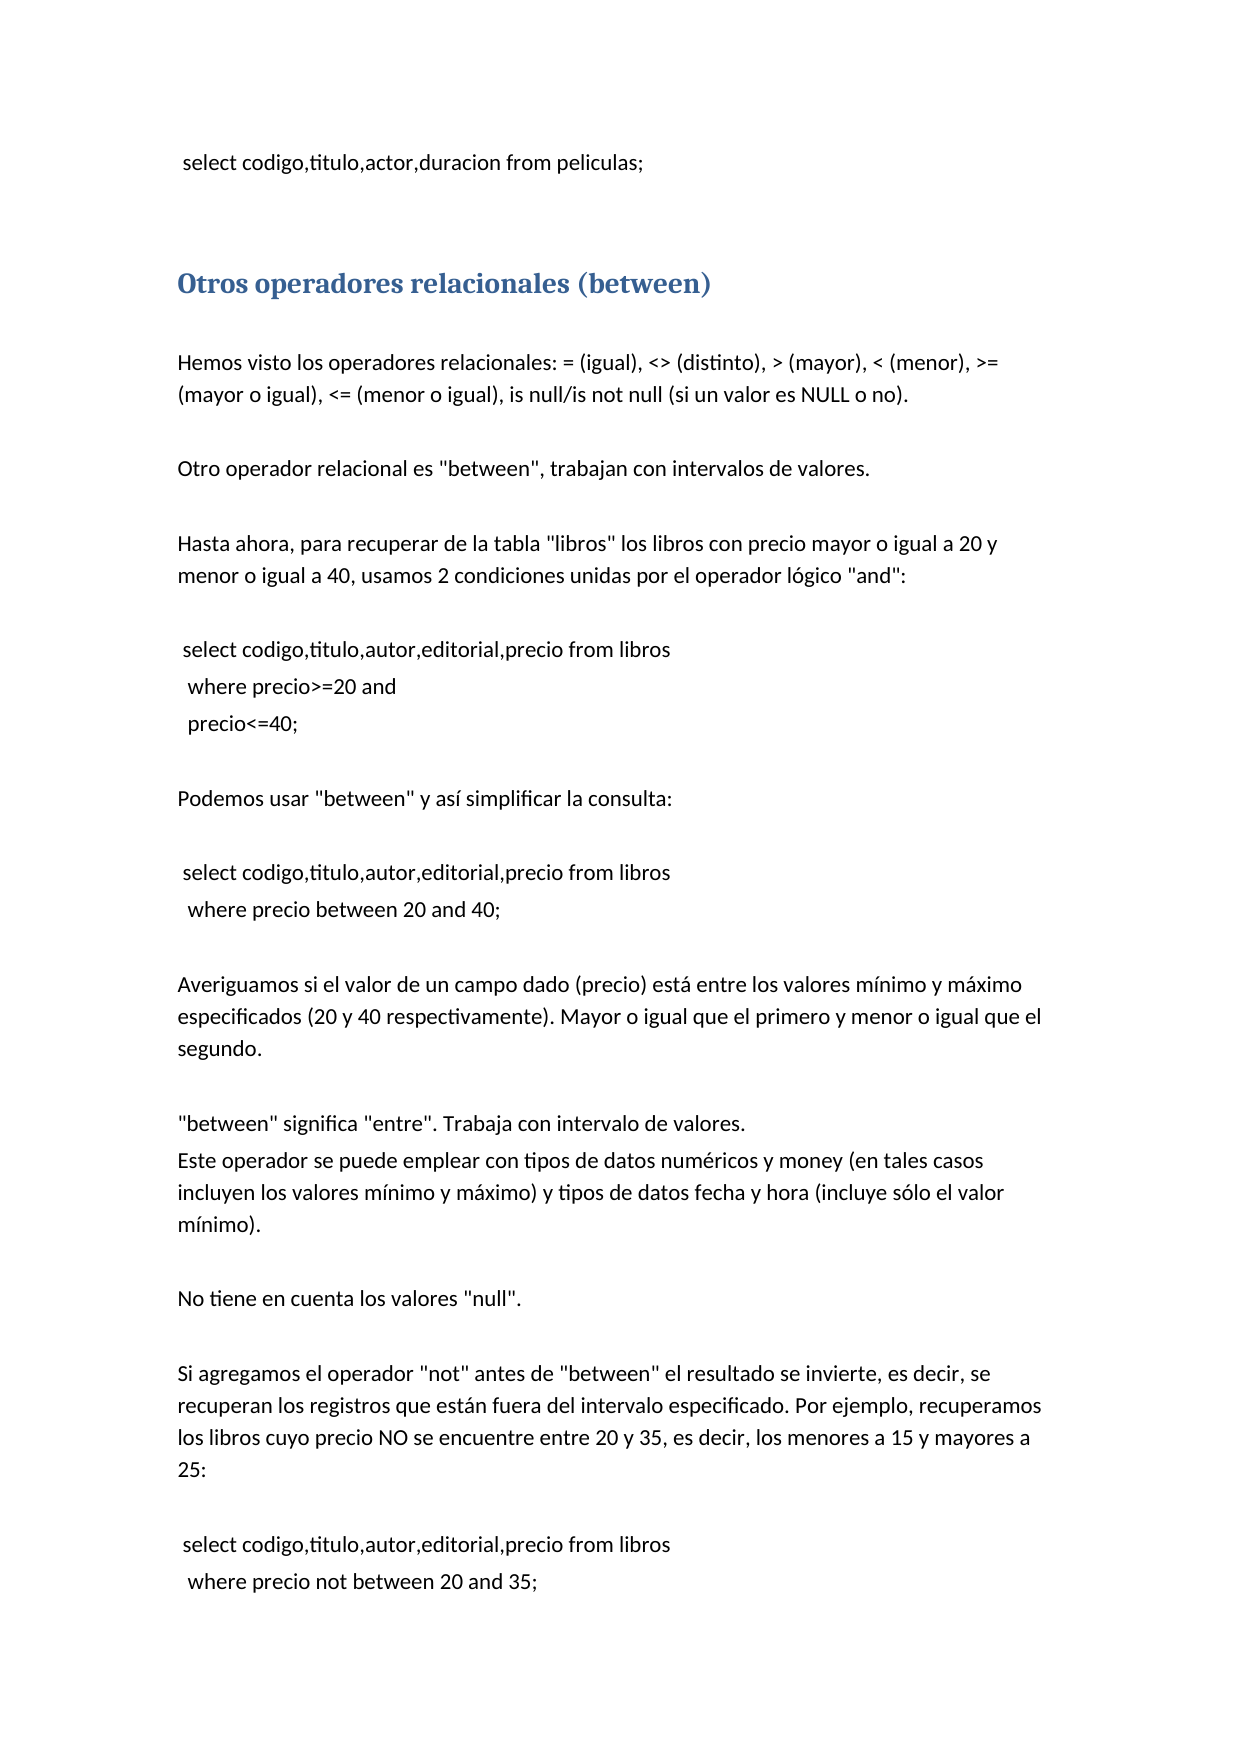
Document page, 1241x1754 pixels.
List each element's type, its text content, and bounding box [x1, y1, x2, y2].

text precio<=40; [177, 709, 1063, 738]
subtitle Otros operadores relacionales (between) [177, 267, 1063, 301]
text where precio between 20 and 40; [177, 896, 1063, 923]
text select codigo,titulo,autor,editorial,precio from libros [177, 1530, 1063, 1558]
text where precio not between 20 and 35; [177, 1567, 1063, 1595]
text select codigo,titulo,autor,editorial,precio from libros [177, 635, 1063, 663]
text Averiguamos si el valor de un campo dado (precio) está entre los valores mínimo y máximo especificados (20 y 40 respectivamente). Mayor o igual que el primero y menor o igual que el segundo. [177, 970, 1063, 1062]
text Si agregamos el operador "not" antes de "between" el resultado se invierte, es decir, se recuperan los registros que están fuera del intervalo especificado. Por ejemplo, recuperamos los libros cuyo precio NO se encuentre entre 20 y 35, es decir, los menores a 15 y mayores a 25: [177, 1359, 1063, 1483]
text select codigo,titulo,autor,editorial,precio from libros [177, 858, 1063, 886]
text where precio>=20 and [177, 672, 1063, 700]
text Podemos usar "between" y así simplificar la consulta: [177, 784, 1063, 812]
text select codigo,titulo,actor,duracion from peliculas; [177, 148, 1063, 176]
text "between" significa "entre". Trabaja con intervalo de valores. [177, 1109, 1063, 1137]
text No tiene en cuenta los valores "null". [177, 1284, 1063, 1313]
text Otro operador relacional es "between", trabajan con intervalos de valores. [177, 454, 1063, 482]
text Hemos visto los operadores relacionales: = (igual), <> (distinto), > (mayor), < (menor), >= (mayor o igual), <= (menor o igual), is null/is not null (si un valor es NULL o no). [177, 348, 1063, 408]
text Hasta ahora, para recuperar de la tabla "libros" los libros con precio mayor o igual a 20 y menor o igual a 40, usamos 2 condiciones unidas por el operador lógico "and": [177, 529, 1063, 589]
text Este operador se puede emplear con tipos de datos numéricos y money (en tales casos incluyen los valores mínimo y máximo) y tipos de datos fecha y hora (incluye sólo el valor mínimo). [177, 1146, 1063, 1238]
